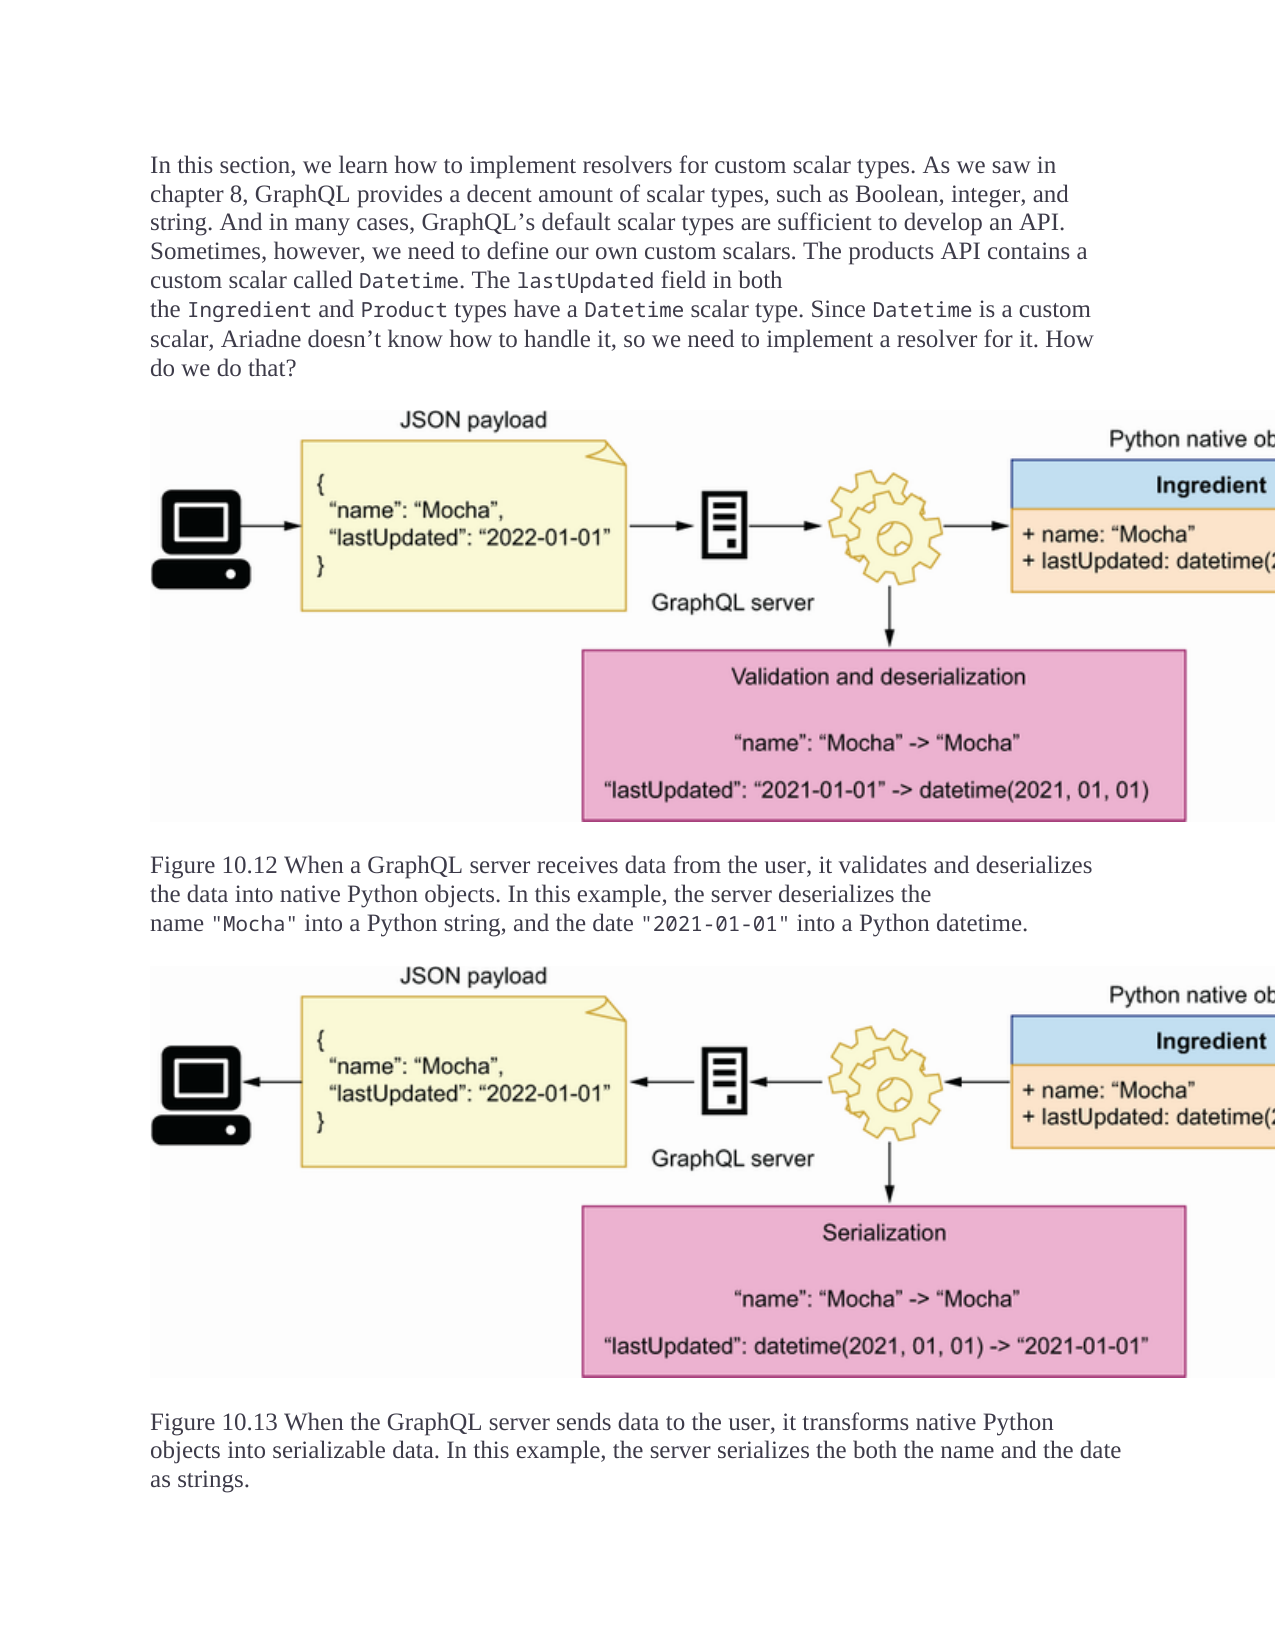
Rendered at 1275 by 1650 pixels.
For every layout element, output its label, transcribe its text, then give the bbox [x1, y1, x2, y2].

picture [150, 410, 1275, 822]
picture [150, 966, 1275, 1378]
text Figure 10.13 When the GraphQL server sends data to the user, it transforms native Python objects into serializable data. In this example, the server serializes the both the name and the date as strings. [150, 1407, 1125, 1493]
text Figure 10.12 When a GraphQL server receives data from the user, it validates and deserializes the data into native Python objects. In this example, the server deserializes the name "Mocha" into a Python string, and the date "2021-01-01" into a Python datetime. [150, 851, 1125, 937]
text In this section, we learn how to implement resolvers for custom scalar types. As we saw in chapter 8, GraphQL provides a decent amount of scalar types, such as Boolean, integer, and string. And in many cases, GraphQL’s default scalar types are sufficient to develop an API. Sometimes, however, we need to define our own custom scalars. The products API contains a custom scalar called Datetime. The lastUpdated field in both the Ingredient and Product types have a Datetime scalar type. Since Datetime is a custom scalar, Ariadne doesn’t know how to handle it, so we need to implement a resolver for it. How do we do that? [150, 150, 1125, 381]
